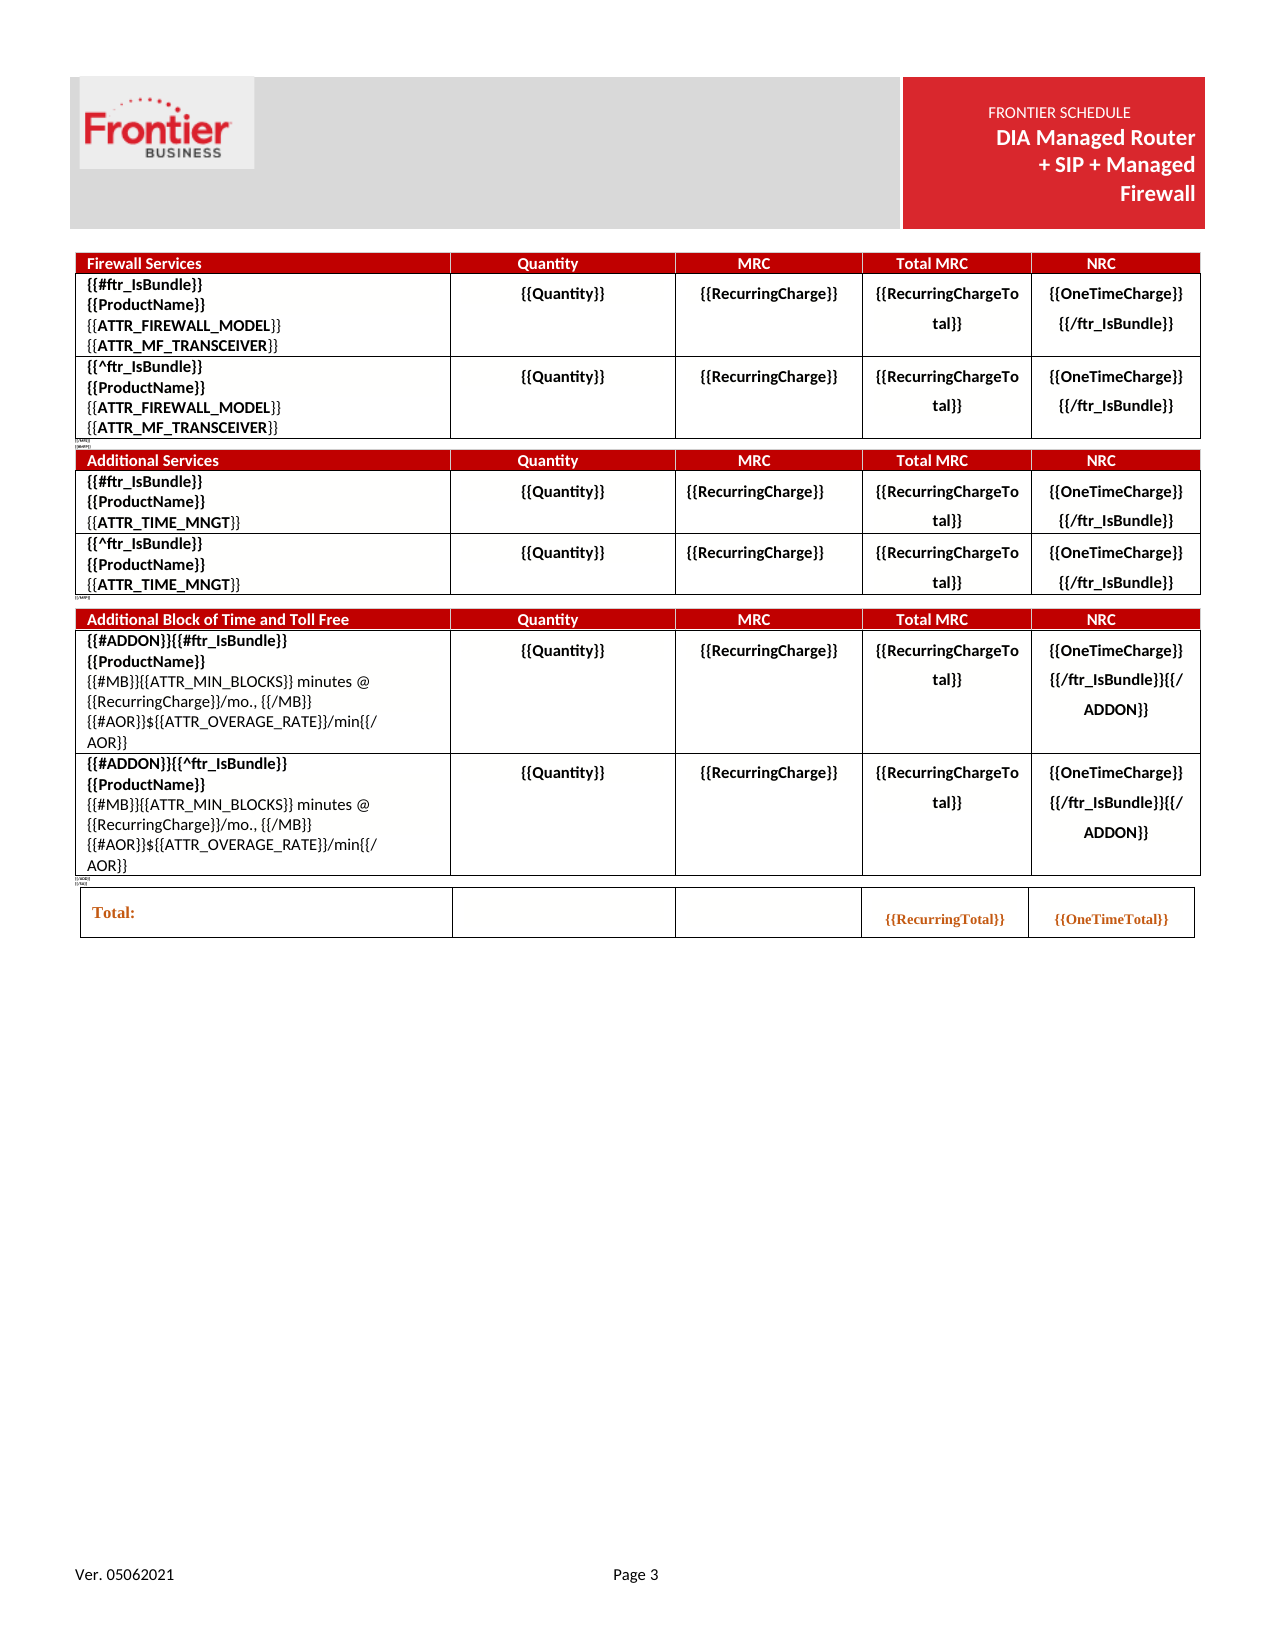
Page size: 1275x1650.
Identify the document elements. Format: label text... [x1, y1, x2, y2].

table_cell {{RecurringChargeTotal}} [863, 754, 1031, 875]
table_cell {{OneTimeCharge}}{{/ftr_IsBundle}} [1032, 534, 1200, 594]
table_header Quantity [451, 609, 675, 629]
table_cell {{RecurringCharge}} [676, 631, 862, 752]
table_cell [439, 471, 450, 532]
table_cell {{#ADDON}}{{^ftr_IsBundle}} {{ProductName}} {{#MB}}{{ATTR_MIN_BLOCKS}} minutes @ {{RecurringCharge}}/mo., {{/MB}} {{#AOR}}${{ATTR_OVERAGE_RATE}}/min{{/AOR}} [76, 754, 450, 875]
table_cell {{Quantity}} [451, 357, 675, 438]
table_cell {{Quantity}} [451, 534, 675, 594]
table_header [676, 888, 861, 937]
table_cell {{OneTimeCharge}} {{/ftr_IsBundle}} [1032, 274, 1200, 356]
table_header Additional Block of Time and Toll Free [76, 609, 450, 629]
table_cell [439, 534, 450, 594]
table_header Total: [81, 888, 452, 937]
table_header Total MRC [863, 609, 1031, 629]
table_header {{OneTimeTotal}} [1029, 888, 1194, 937]
table_cell {{OneTimeCharge}}{{/ftr_IsBundle}}{{/ADDON}} [1032, 754, 1200, 875]
table_cell {{OneTimeCharge}}{{/ftr_IsBundle}} [1032, 471, 1200, 532]
table_cell {{RecurringCharge}} [676, 534, 862, 594]
table_cell {{OneTimeCharge}}{{/ftr_IsBundle}}{{/ADDON}} [1032, 631, 1200, 752]
table_header [453, 888, 675, 937]
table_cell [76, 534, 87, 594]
table_header MRC [676, 609, 862, 629]
table_header Total MRC [863, 450, 1031, 470]
table_cell {{RecurringChargeTotal}} [863, 631, 1031, 752]
table_cell {{RecurringCharge}} [676, 471, 862, 532]
table_header NRC [1032, 450, 1200, 470]
table_header Total MRC [863, 253, 1031, 273]
table_cell {{^ftr_IsBundle}} {{ProductName}} {{ATTR_FIREWALL_MODEL}} {{ATTR_MF_TRANSCEIVER}} [76, 357, 450, 438]
table_header Quantity [451, 450, 675, 470]
table_cell {{RecurringCharge}} [676, 357, 862, 438]
table_header MRC [676, 450, 862, 470]
table_header NRC [1032, 609, 1200, 629]
table_cell {{RecurringChargeTotal}} [863, 357, 1031, 438]
table_header Quantity [451, 253, 675, 273]
table_header NRC [1032, 253, 1200, 273]
table_cell {{Quantity}} [451, 471, 675, 532]
table_header MRC [676, 253, 862, 273]
table_cell {{#ftr_IsBundle}} {{ProductName}} {{ATTR_FIREWALL_MODEL}} {{ATTR_MF_TRANSCEIVER}} [76, 274, 450, 356]
table_cell {{OneTimeCharge}} {{/ftr_IsBundle}} [1032, 357, 1200, 438]
table_cell {{#ADDON}}{{#ftr_IsBundle}} {{ProductName}} {{#MB}}{{ATTR_MIN_BLOCKS}} minutes @ {{RecurringCharge}}/mo., {{/MB}} {{#AOR}}${{ATTR_OVERAGE_RATE}}/min{{/AOR}} [76, 631, 450, 752]
table_cell {{Quantity}} [451, 274, 675, 356]
table_header {{RecurringTotal}} [862, 888, 1028, 937]
table_cell {{RecurringCharge}} [676, 274, 862, 356]
table_cell {{Quantity}} [451, 631, 675, 752]
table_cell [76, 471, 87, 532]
table_header Additional Services [76, 450, 450, 470]
table_cell {{RecurringChargeTotal}} [863, 534, 1031, 594]
table_cell {{RecurringChargeTotal}} [863, 274, 1031, 356]
table_header Firewall Services [76, 253, 450, 273]
table_cell {{RecurringChargeTotal}} [863, 471, 1031, 532]
table_cell {{Quantity}} [451, 754, 675, 875]
picture [79, 76, 255, 169]
table_cell {{RecurringCharge}} [676, 754, 862, 875]
